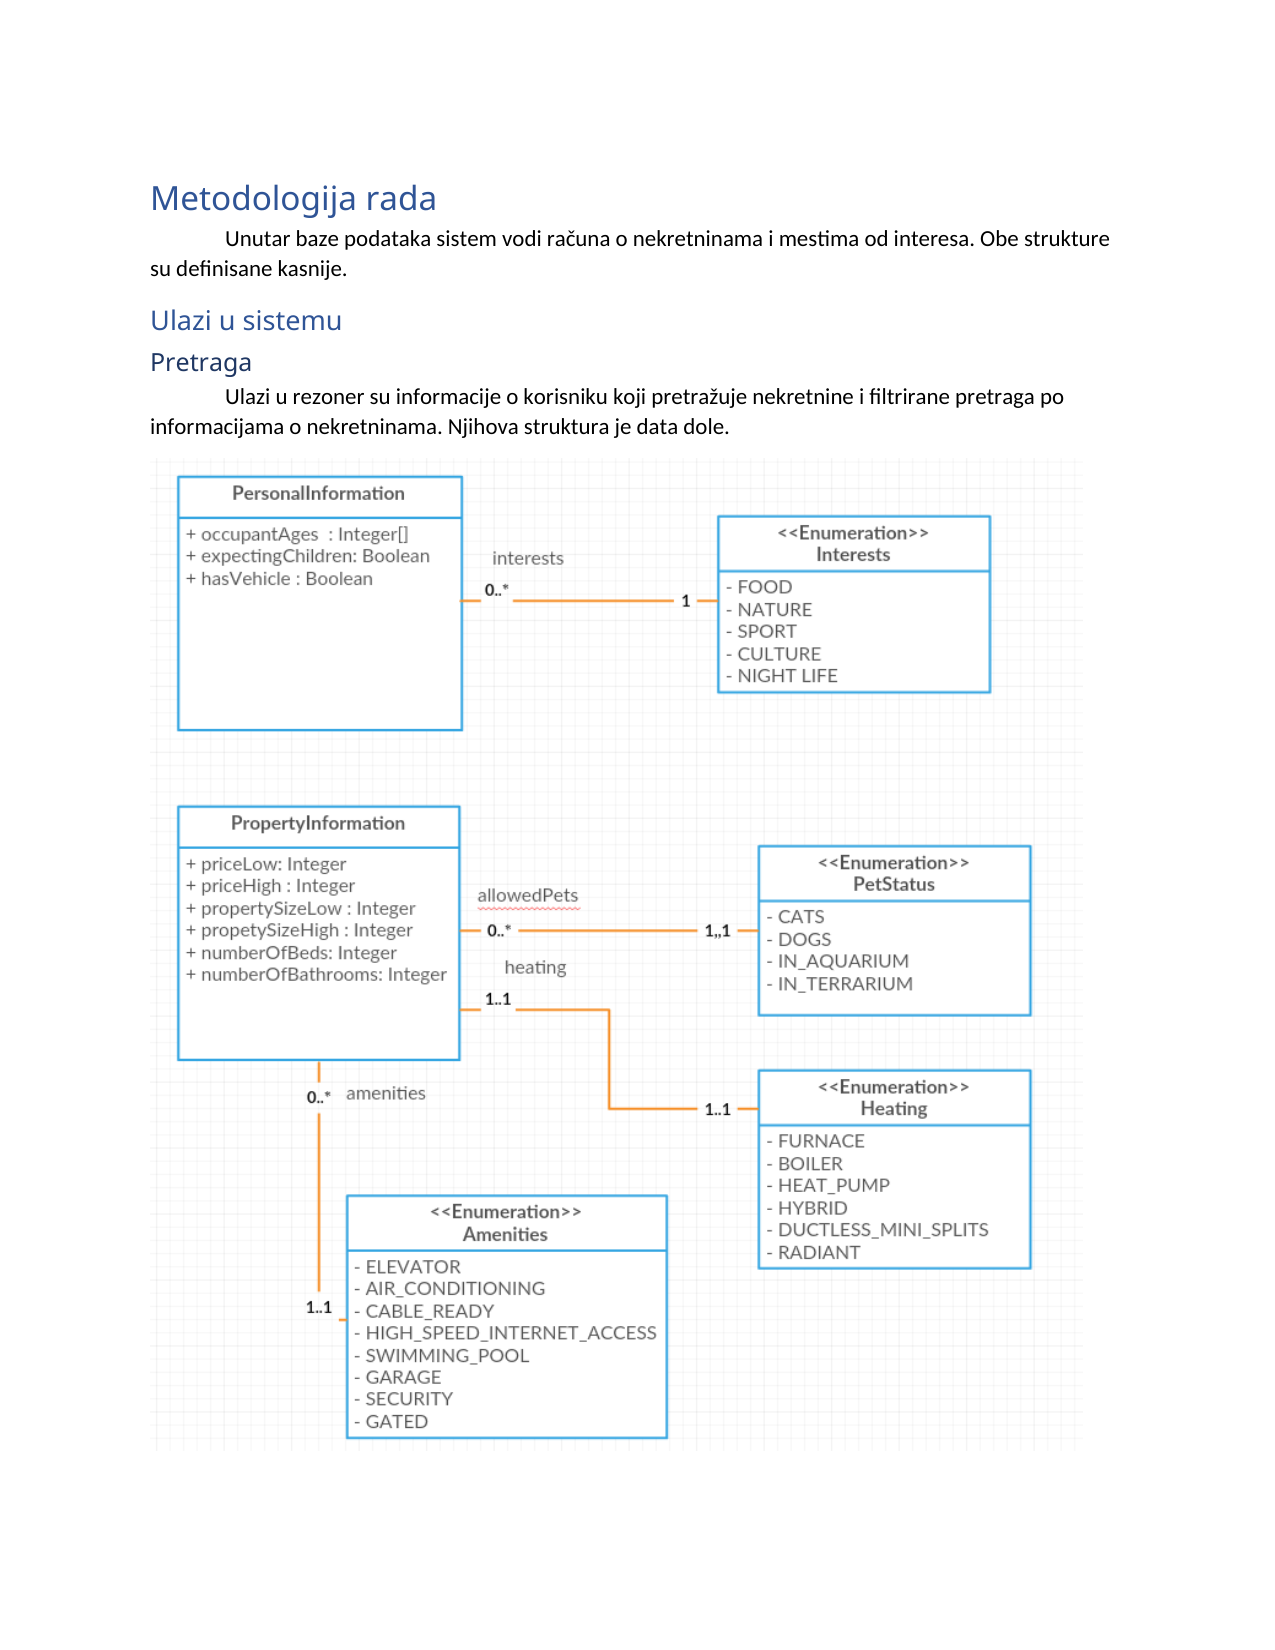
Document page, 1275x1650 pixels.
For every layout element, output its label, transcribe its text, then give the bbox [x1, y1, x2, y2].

picture [150, 458, 1083, 1451]
subtitle Ulazi u sistemu [150, 301, 1125, 338]
text Ulazi u rezoner su informacije o korisniku koji pretražuje nekretnine i filtrirane pretraga po informacijama o nekretninama. Njihova struktura je data dole. [150, 382, 1125, 440]
text Unutar baze podataka sistem vodi računa o nekretninama i mestima od interesa. Obe strukture su definisane kasnije. [150, 224, 1125, 282]
subtitle Metodologija rada [150, 175, 1125, 220]
subtitle Pretraga [150, 345, 1125, 379]
